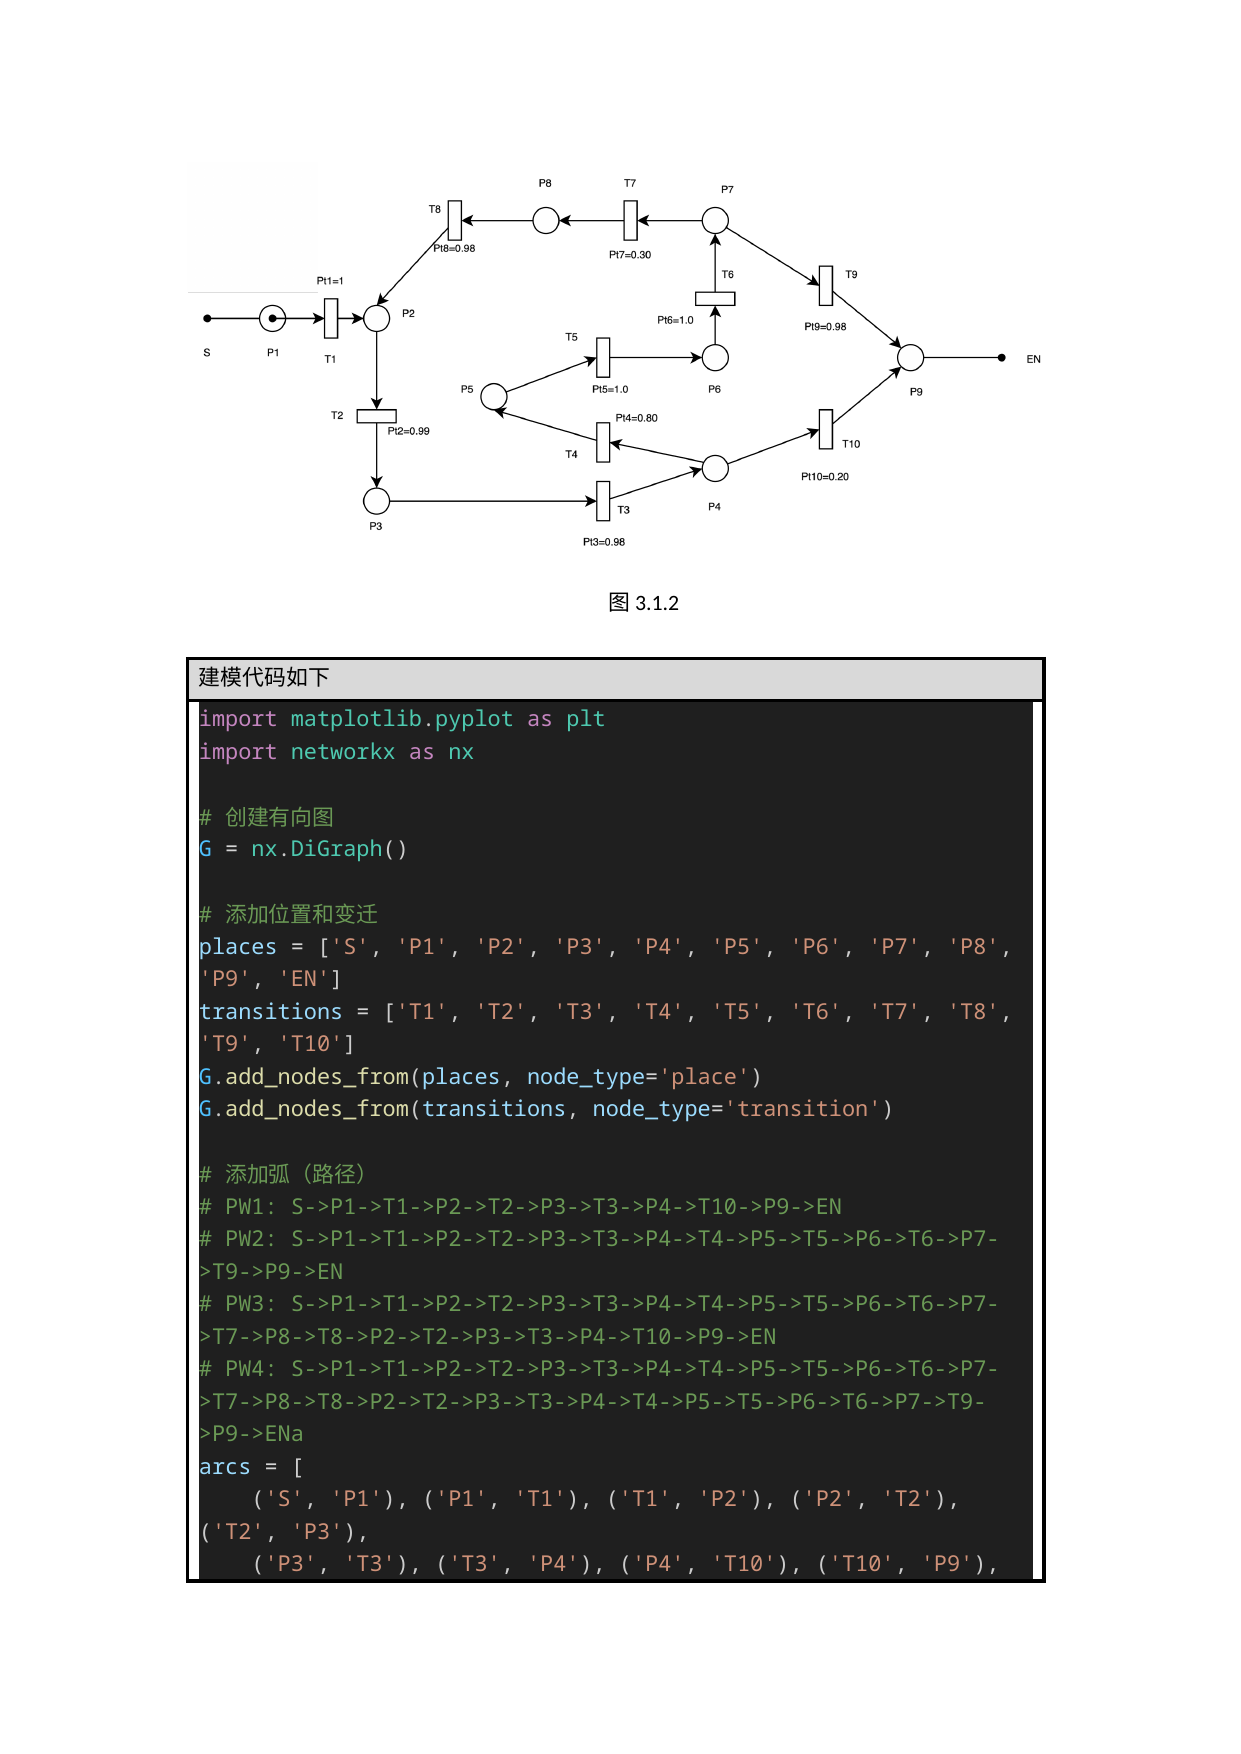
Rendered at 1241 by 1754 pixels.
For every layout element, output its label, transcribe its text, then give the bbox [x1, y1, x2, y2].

table_header 建模代码如下 [189, 660, 1042, 699]
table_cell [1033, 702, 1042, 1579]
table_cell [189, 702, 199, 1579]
picture [187, 162, 1053, 559]
text 图3.1.2 [187, 584, 1053, 617]
